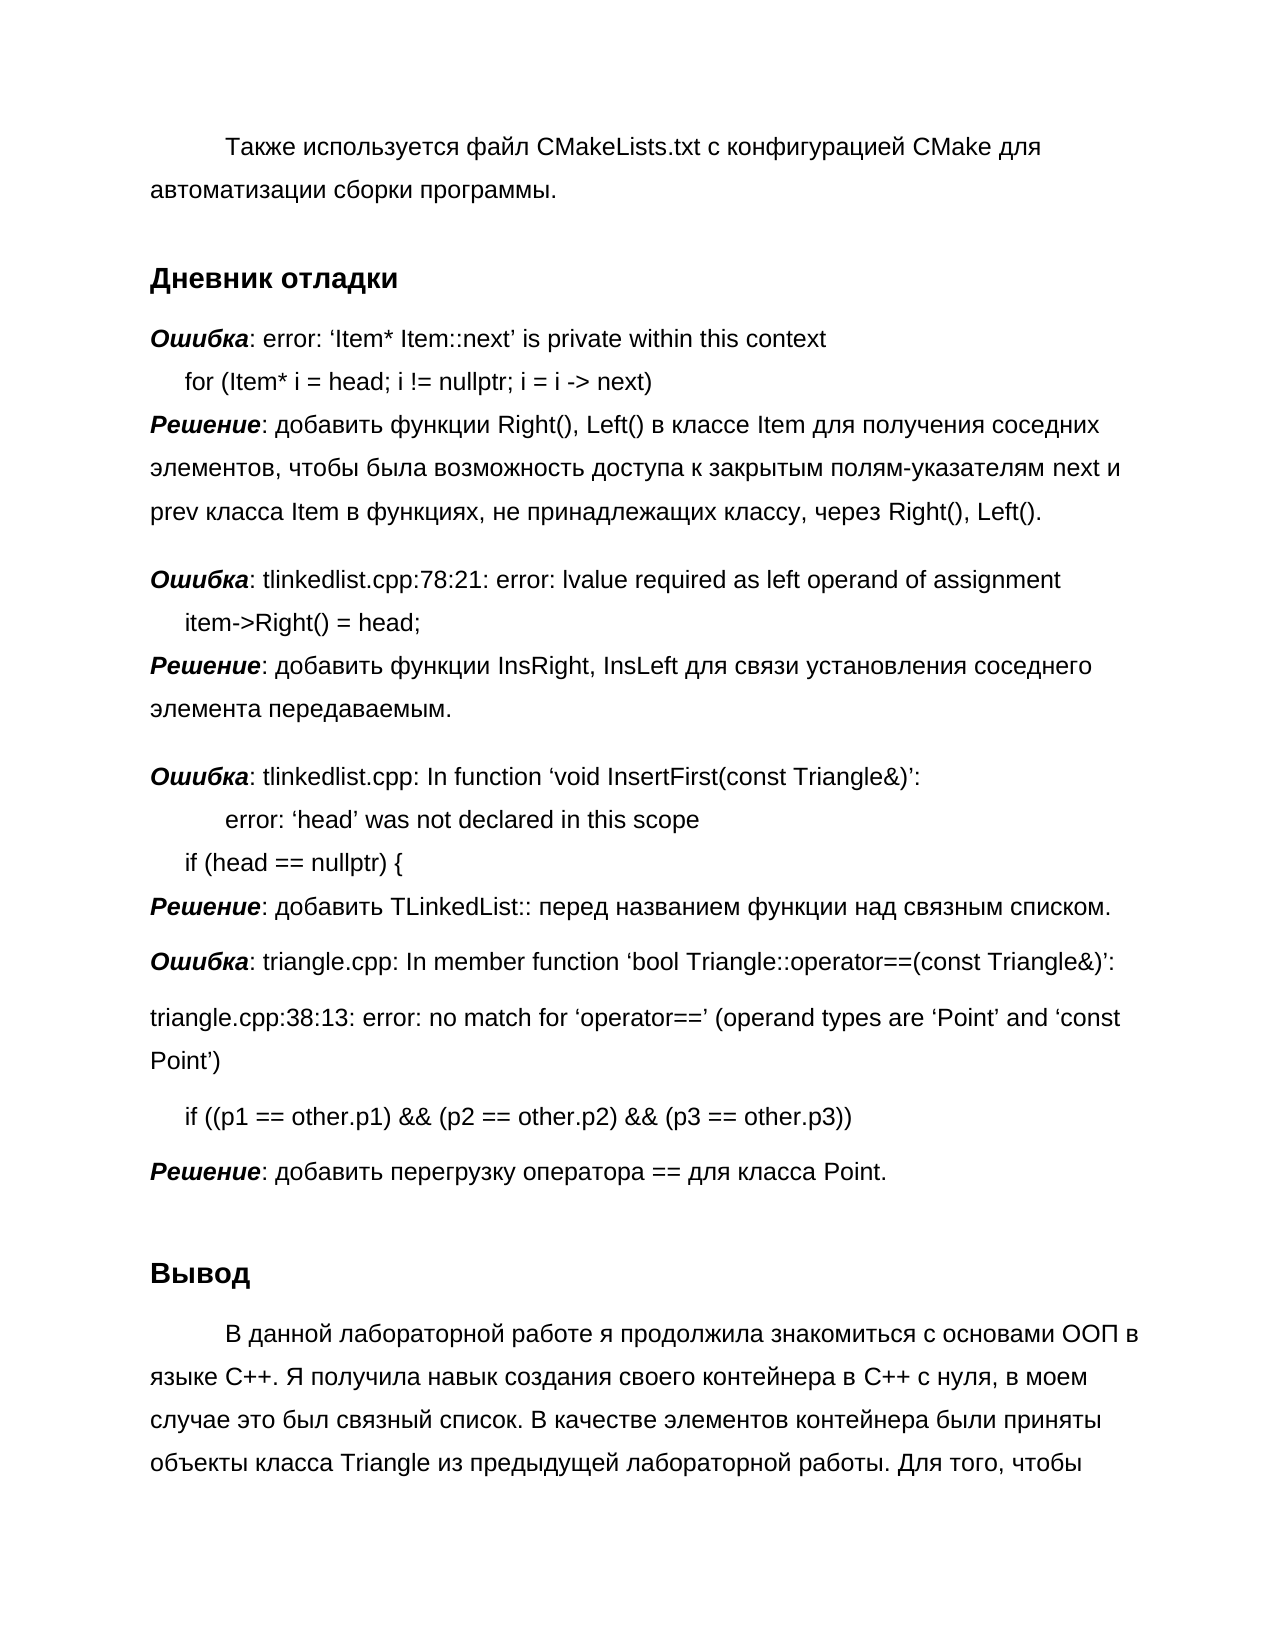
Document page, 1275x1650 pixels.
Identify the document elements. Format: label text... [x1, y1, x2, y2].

text Вывод [150, 1256, 1143, 1289]
text Решение: добавить перегрузку оператора == для класса Point. [150, 1157, 1143, 1186]
text error: ‘head’ was not declared in this scope [150, 805, 1143, 834]
text Также используется файл CMakeLists.txt с конфигурацией CMake для автоматизации сборки программы. [150, 132, 1143, 204]
text if ((p1 == other.p1) && (p2 == other.p2) && (p3 == other.p3)) [150, 1101, 1143, 1130]
text Решение: добавить функции InsRight, InsLeft для связи установления соседнего элемента передаваемым. [150, 651, 1143, 723]
text Ошибка: tlinkedlist.cpp: In function ‘void InsertFirst(const Triangle&)’: [150, 762, 1143, 791]
text Дневник отладки [150, 261, 1143, 295]
text Решение: добавить функции Right(), Left() в классе Item для получения соседних элементов, чтобы была возможность доступа к закрытым полям-указателям next и prev класса Item в функциях, не принадлежащих классу, через Right(), Left(). [150, 410, 1143, 525]
text Ошибка: triangle.cpp: In member function ‘bool Triangle::operator==(const Triangle&)’: [150, 947, 1143, 976]
text item->Right() = head; [150, 608, 1143, 636]
text Ошибка: tlinkedlist.cpp:78:21: error: lvalue required as left operand of assignment [150, 564, 1143, 593]
text for (Item* i = head; i != nullptr; i = i -> next) [150, 367, 1143, 396]
text if (head == nullptr) { [150, 848, 1143, 877]
text triangle.cpp:38:13: error: no match for ‘operator==’ (operand types are ‘Point’ and ‘const Point’) [150, 1003, 1143, 1074]
text Решение: добавить TLinkedList:: перед названием функции над связным списком. [150, 891, 1143, 920]
text Ошибка: error: ‘Item* Item::next’ is private within this context [150, 324, 1143, 353]
